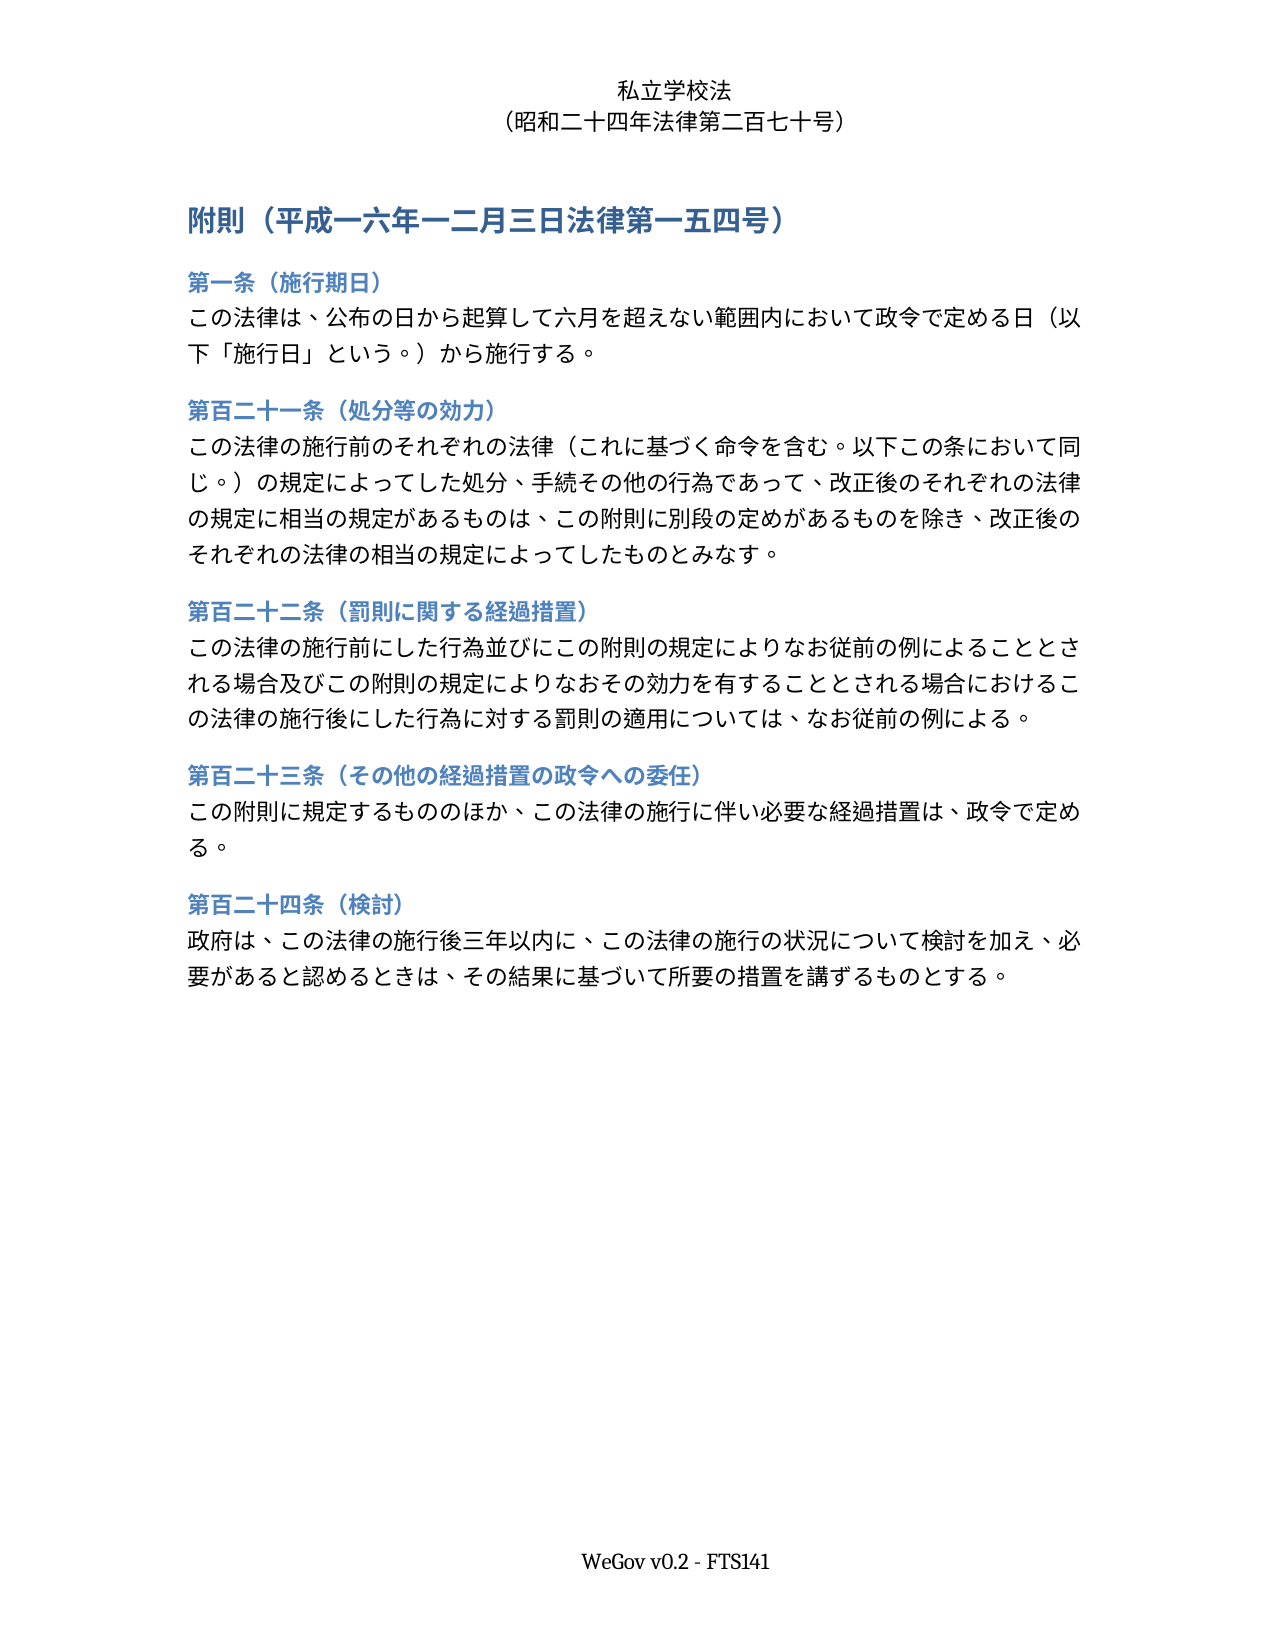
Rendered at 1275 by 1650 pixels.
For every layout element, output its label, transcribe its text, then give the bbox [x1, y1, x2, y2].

subtitle 第百二十三条（その他の経過措置の政令への委任） [187, 760, 1087, 791]
text この法律は、公布の日から起算して六月を超えない範囲内において政令で定める日（以下「施行日」という。）から施行する。 [187, 302, 1087, 369]
subtitle 第百二十二条（罰則に関する経過措置） [187, 596, 1087, 627]
subtitle 第百二十四条（検討） [187, 889, 1087, 920]
text この法律の施行前のそれぞれの法律（これに基づく命令を含む。以下この条において同じ。）の規定によってした処分、手続その他の行為であって、改正後のそれぞれの法律の規定に相当の規定があるものは、この附則に別段の定めがあるものを除き、改正後のそれぞれの法律の相当の規定によってしたものとみなす。 [187, 431, 1087, 570]
text 政府は、この法律の施行後三年以内に、この法律の施行の状況について検討を加え、必要があると認めるときは、その結果に基づいて所要の措置を講ずるものとする。 [187, 925, 1087, 992]
subtitle 第一条（施行期日） [187, 266, 1087, 298]
text この法律の施行前にした行為並びにこの附則の規定によりなお従前の例によることとされる場合及びこの附則の規定によりなおその効力を有することとされる場合におけるこの法律の施行後にした行為に対する罰則の適用については、なお従前の例による。 [187, 632, 1087, 735]
subtitle 第百二十一条（処分等の効力） [187, 395, 1087, 426]
text この附則に規定するもののほか、この法律の施行に伴い必要な経過措置は、政令で定める。 [187, 796, 1087, 863]
subtitle 附則（平成一六年一二月三日法律第一五四号） [187, 200, 1087, 240]
